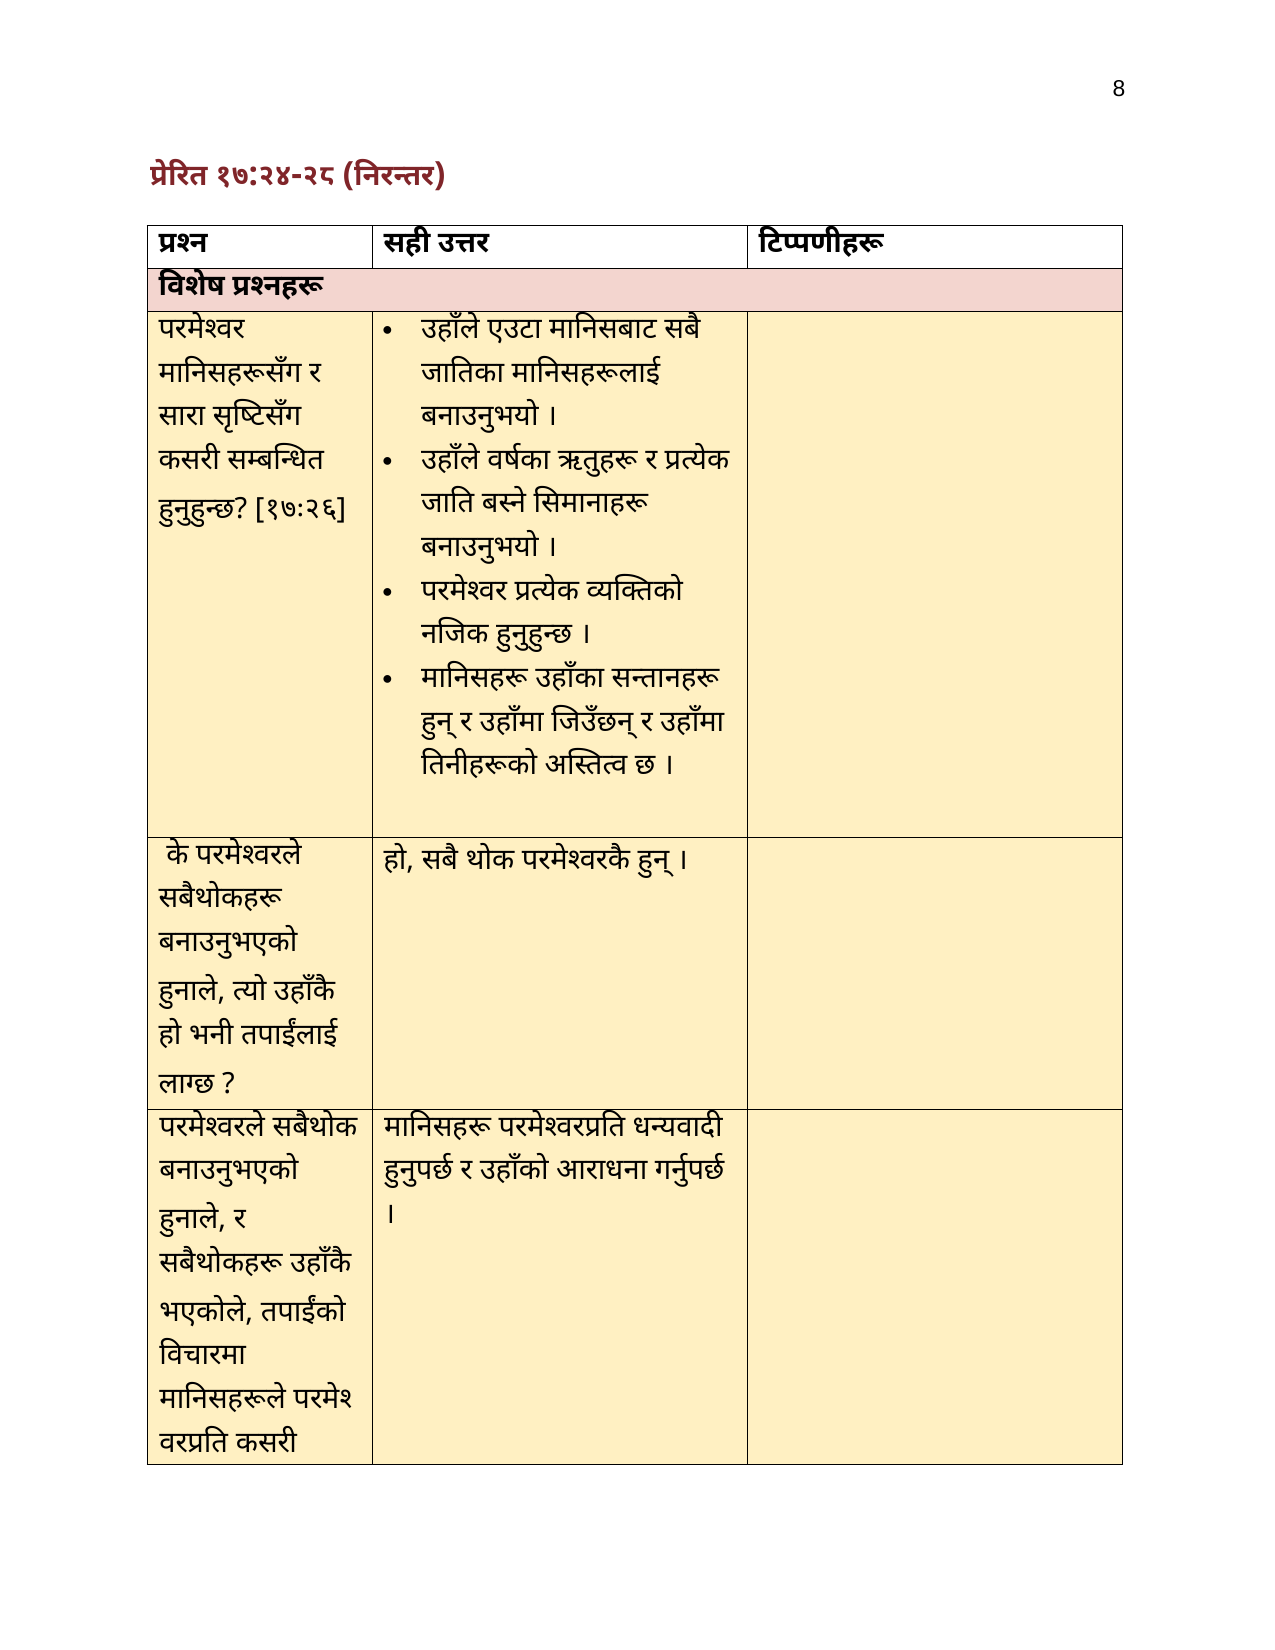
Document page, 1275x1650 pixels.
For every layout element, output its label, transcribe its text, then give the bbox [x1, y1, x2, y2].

table_header टिप्पणीहरू [748, 226, 1122, 268]
table_cell उहाँले एउटा मानिसबाट सबै जातिका मानिसहरूलाई बनाउनुभयो । उहाँले वर्षका ऋतुहरू र प्रत्येक जाति बस्ने सिमानाहरू बनाउनुभयो । परमेश्‍वर प्रत्येक व्यक्तिको नजिक हुनुहुन्छ । मानिसहरू उहाँका सन्तानहरू हुन् र उहाँमा जिउँछन् र उहाँमा तिनीहरूको अस्तित्व छ । [373, 312, 747, 837]
table_cell [748, 312, 1122, 837]
table_cell हो, सबै थोक परमेश्‍वरकै हुन् । [373, 838, 747, 1109]
subtitle प्रेरित १७:२४-२८ (निरन्तर) [150, 150, 1125, 197]
table_header सही उत्तर [373, 226, 747, 268]
table_cell विशेष प्रश्‍नहरू [148, 269, 1122, 311]
table_cell [748, 838, 1122, 1109]
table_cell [148, 1110, 372, 1464]
table_cell [748, 1110, 1122, 1464]
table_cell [373, 1110, 747, 1464]
table_header प्रश्‍न [148, 226, 372, 268]
table_cell के परमेश्‍वरले सबैथोकहरू बनाउनुभएको हुनाले, त्यो उहाँकै हो भनी तपाईंलाई लाग्छ ? [148, 838, 372, 1109]
table_cell परमेश्‍वर मानिसहरूसँग र सारा सृष्‍टिसँग कसरी सम्बन्धित हुनुहुन्छ? [१७ः२६] [148, 312, 372, 837]
